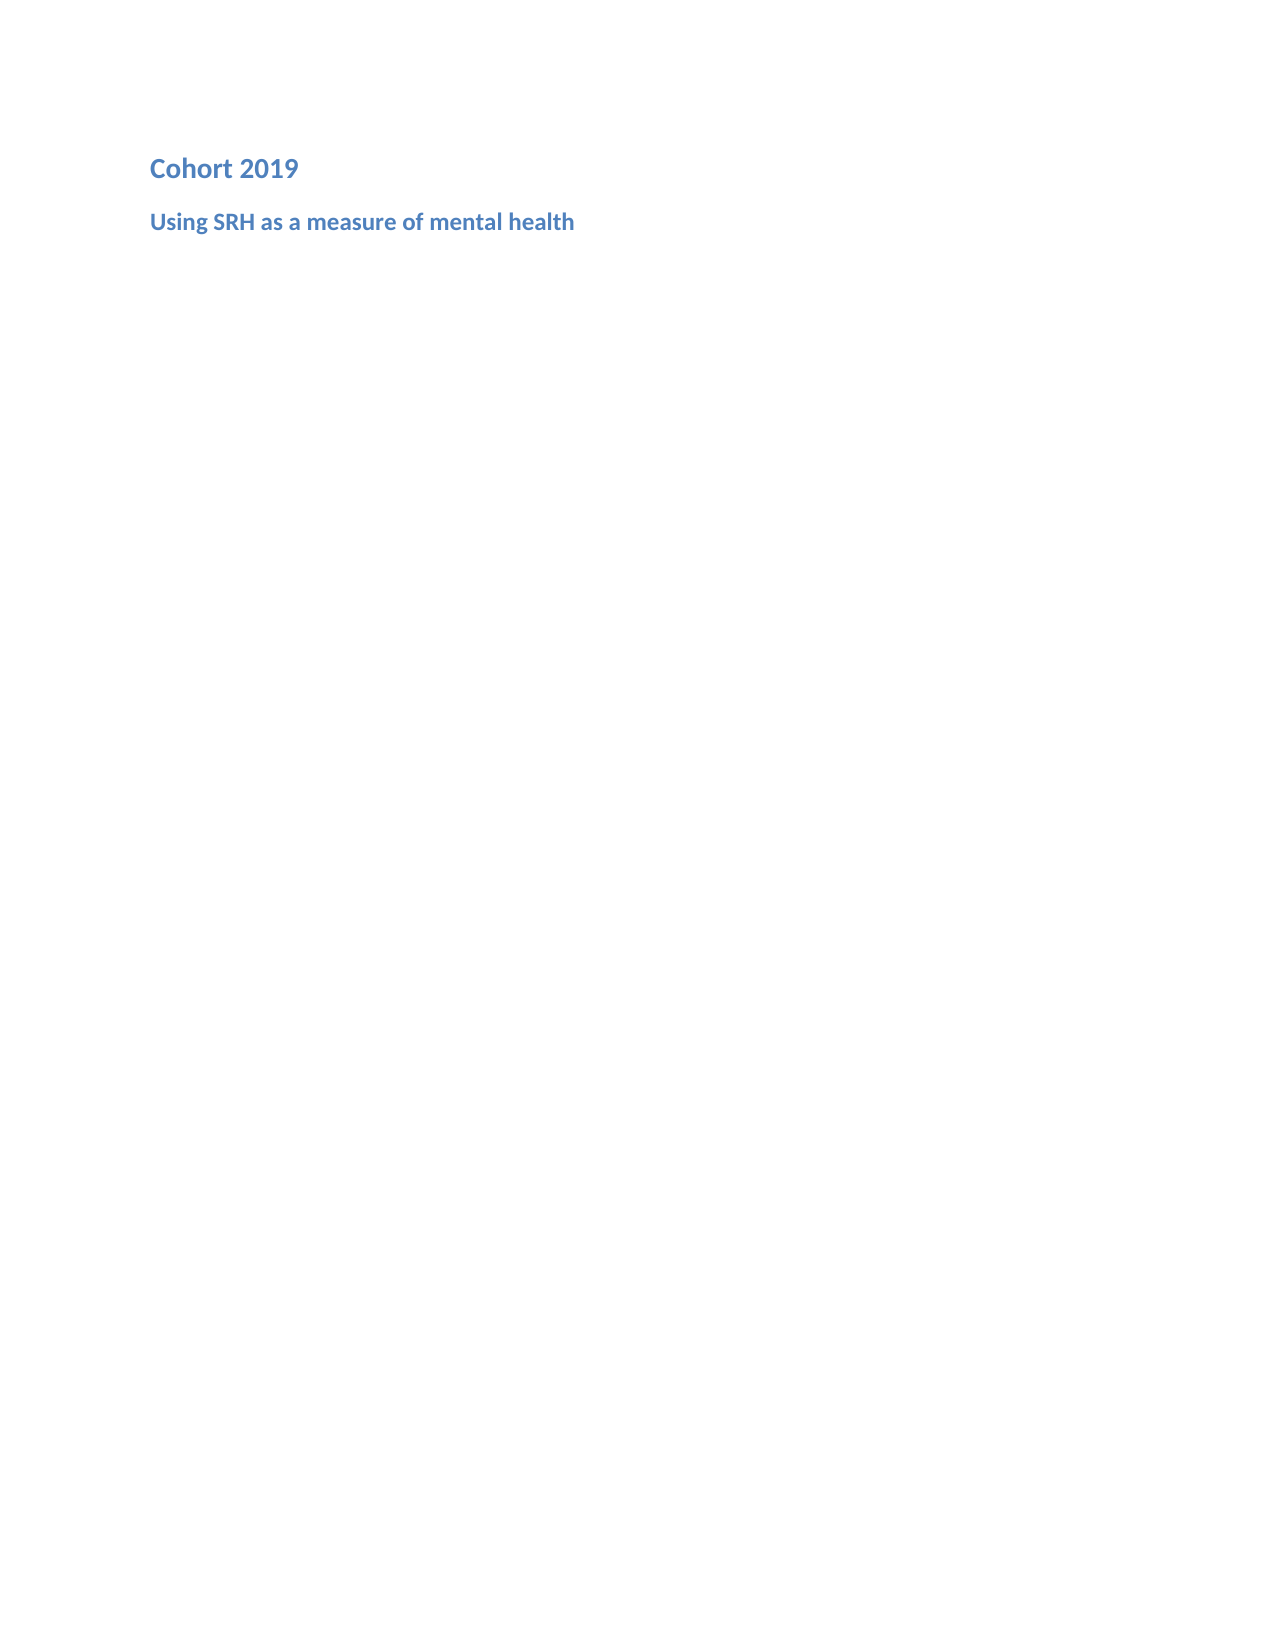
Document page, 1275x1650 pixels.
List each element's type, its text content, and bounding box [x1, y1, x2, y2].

subtitle Using SRH as a measure of mental health [150, 206, 1125, 237]
subtitle Cohort 2019 [150, 150, 1125, 186]
